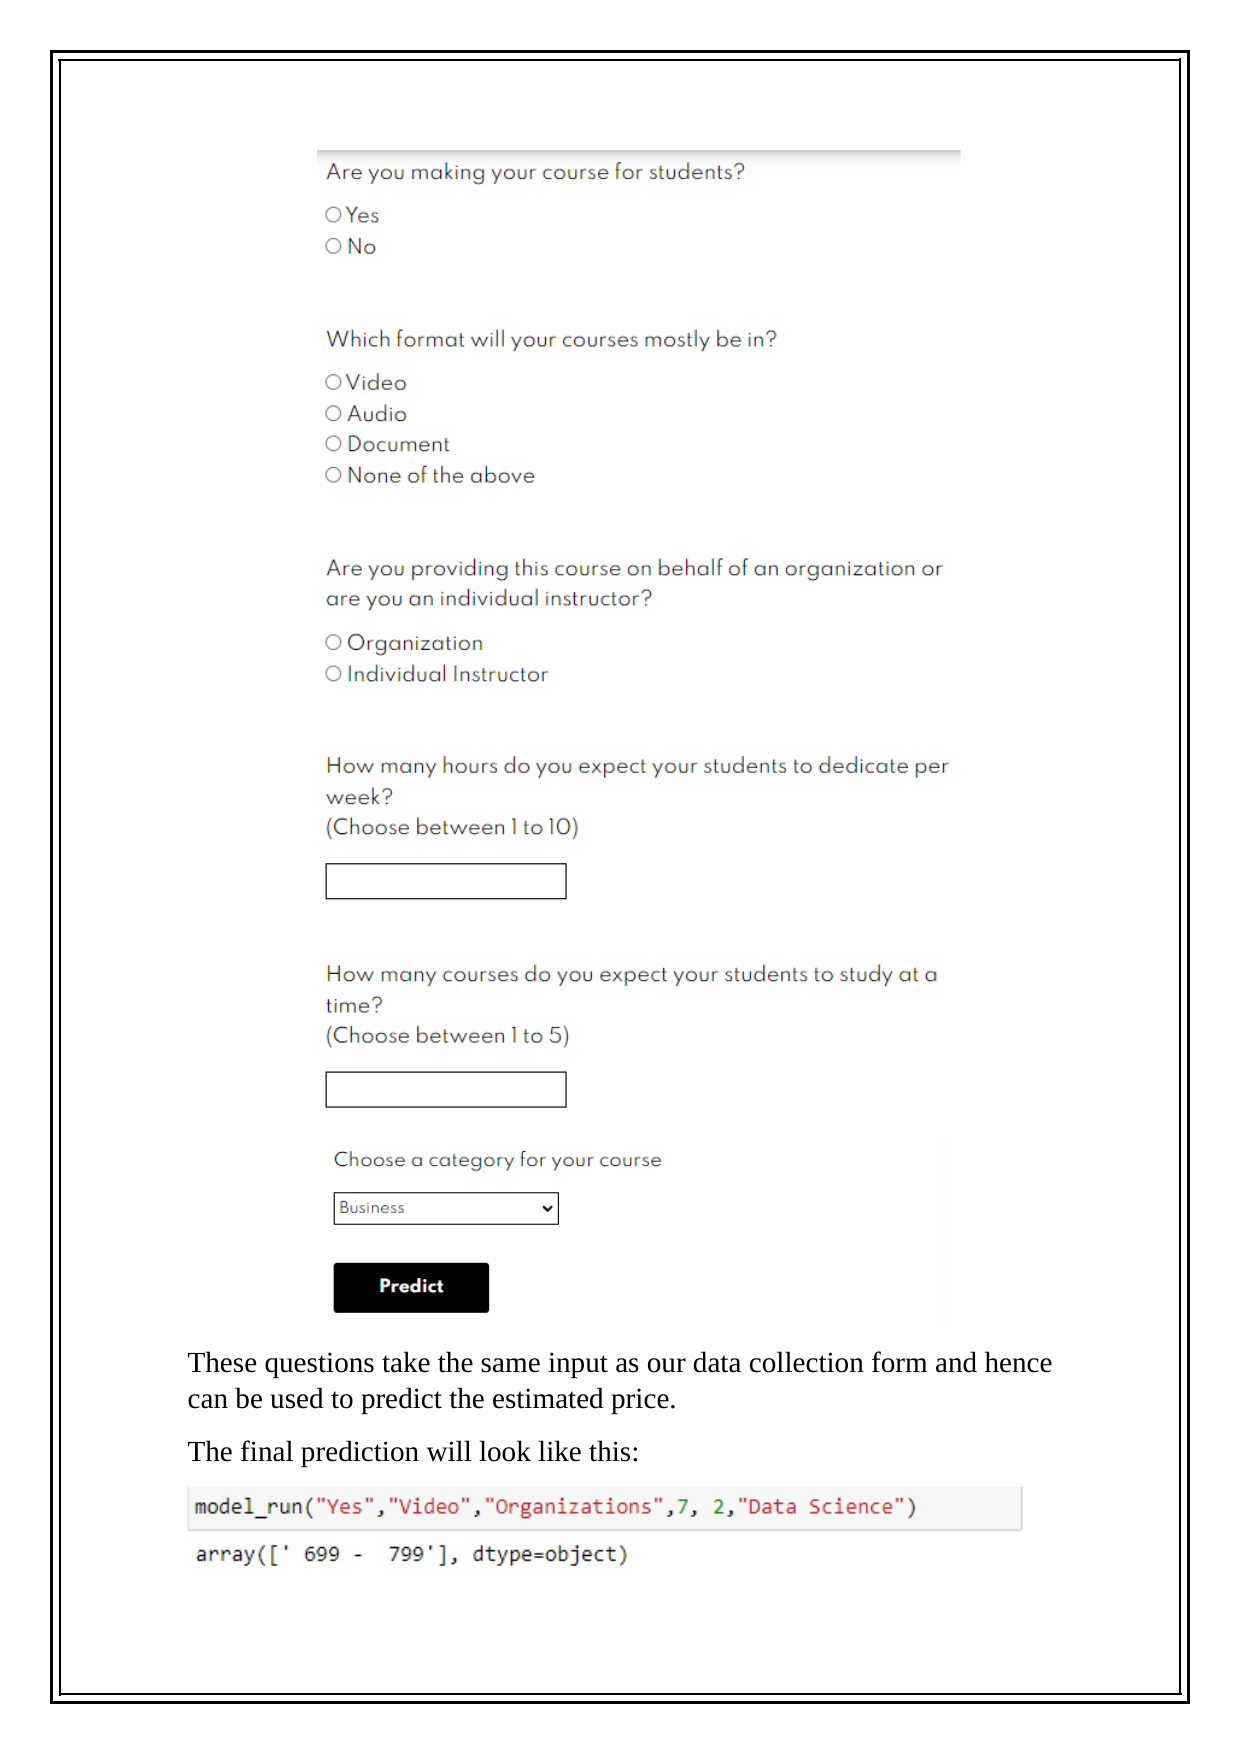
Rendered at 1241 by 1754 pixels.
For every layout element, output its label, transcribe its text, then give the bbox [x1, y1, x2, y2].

picture [327, 1140, 951, 1327]
text The final prediction will look like this: [187, 1434, 1090, 1468]
picture [187, 1487, 1025, 1585]
picture [317, 150, 961, 1121]
text These questions take the same input as our data collection form and hence can be used to predict the estimated price. [187, 1346, 1090, 1415]
